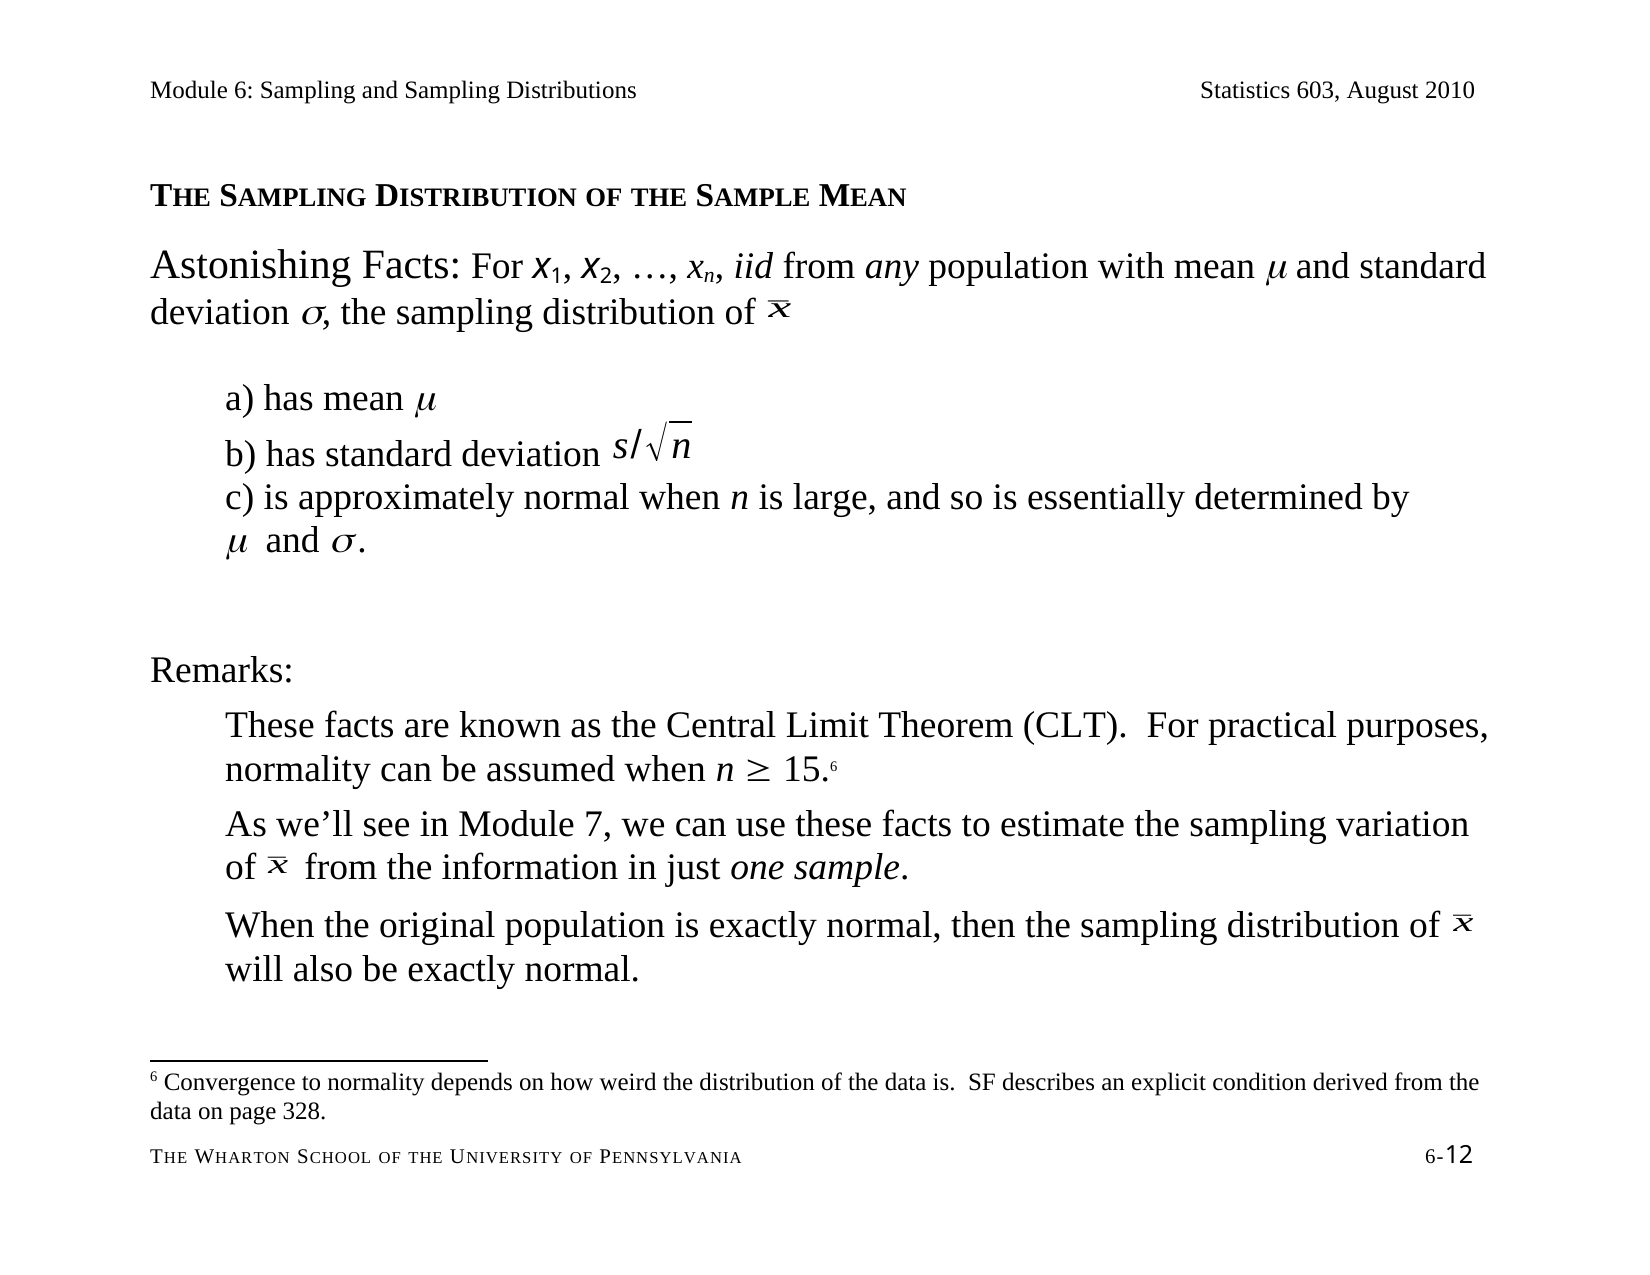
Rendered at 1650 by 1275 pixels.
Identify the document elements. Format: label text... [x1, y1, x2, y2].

text b) has standard deviation [225, 419, 1425, 475]
text c) is approximately normal when n is large, and so is essentially determined by and . [225, 475, 1425, 561]
text As we’ll see in Module 7, we can use these facts to estimate the sampling variation of from the information in just one sample. [225, 802, 1500, 890]
text a) has mean [225, 376, 1425, 419]
text Remarks: [150, 647, 1500, 690]
text Astonishing Facts: For x1, x2, …, xn, iid from any population with mean and standard deviation , the sampling distribution of [150, 238, 1500, 332]
text These facts are known as the Central Limit Theorem (CLT). For practical purposes, normality can be assumed when n 15. [225, 703, 1500, 789]
subtitle The Sampling Distribution of the Sample Mean [150, 175, 1500, 213]
text When the original population is exactly normal, then the sampling distribution of will also be exactly normal. [225, 903, 1500, 989]
